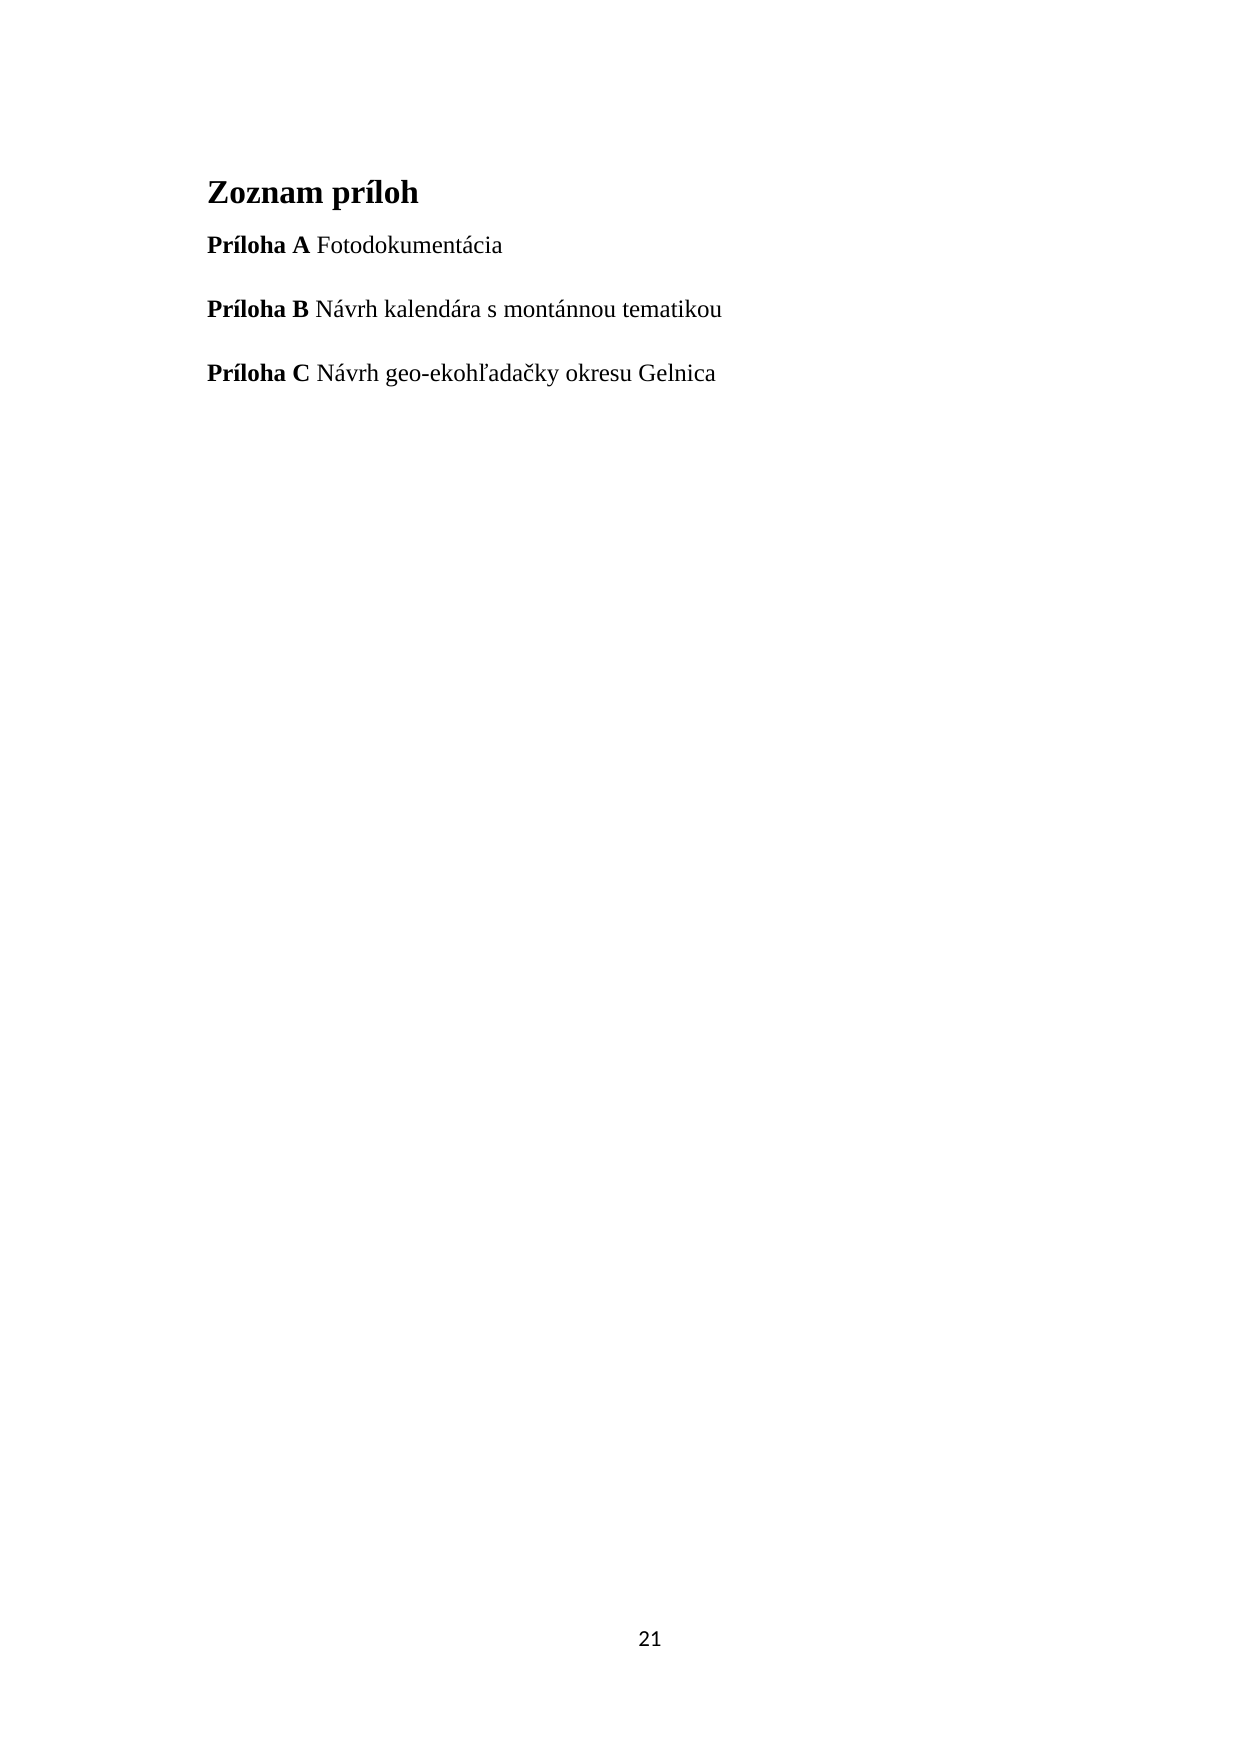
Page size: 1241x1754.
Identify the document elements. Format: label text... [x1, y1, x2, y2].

text Príloha A Fotodokumentácia [207, 230, 1092, 259]
text Príloha B Návrh kalendára s montánnou tematikou [207, 294, 1092, 323]
text Príloha C Návrh geo-ekohľadačky okresu Gelnica [207, 358, 1092, 387]
list Zoznam príloh [207, 173, 1092, 211]
